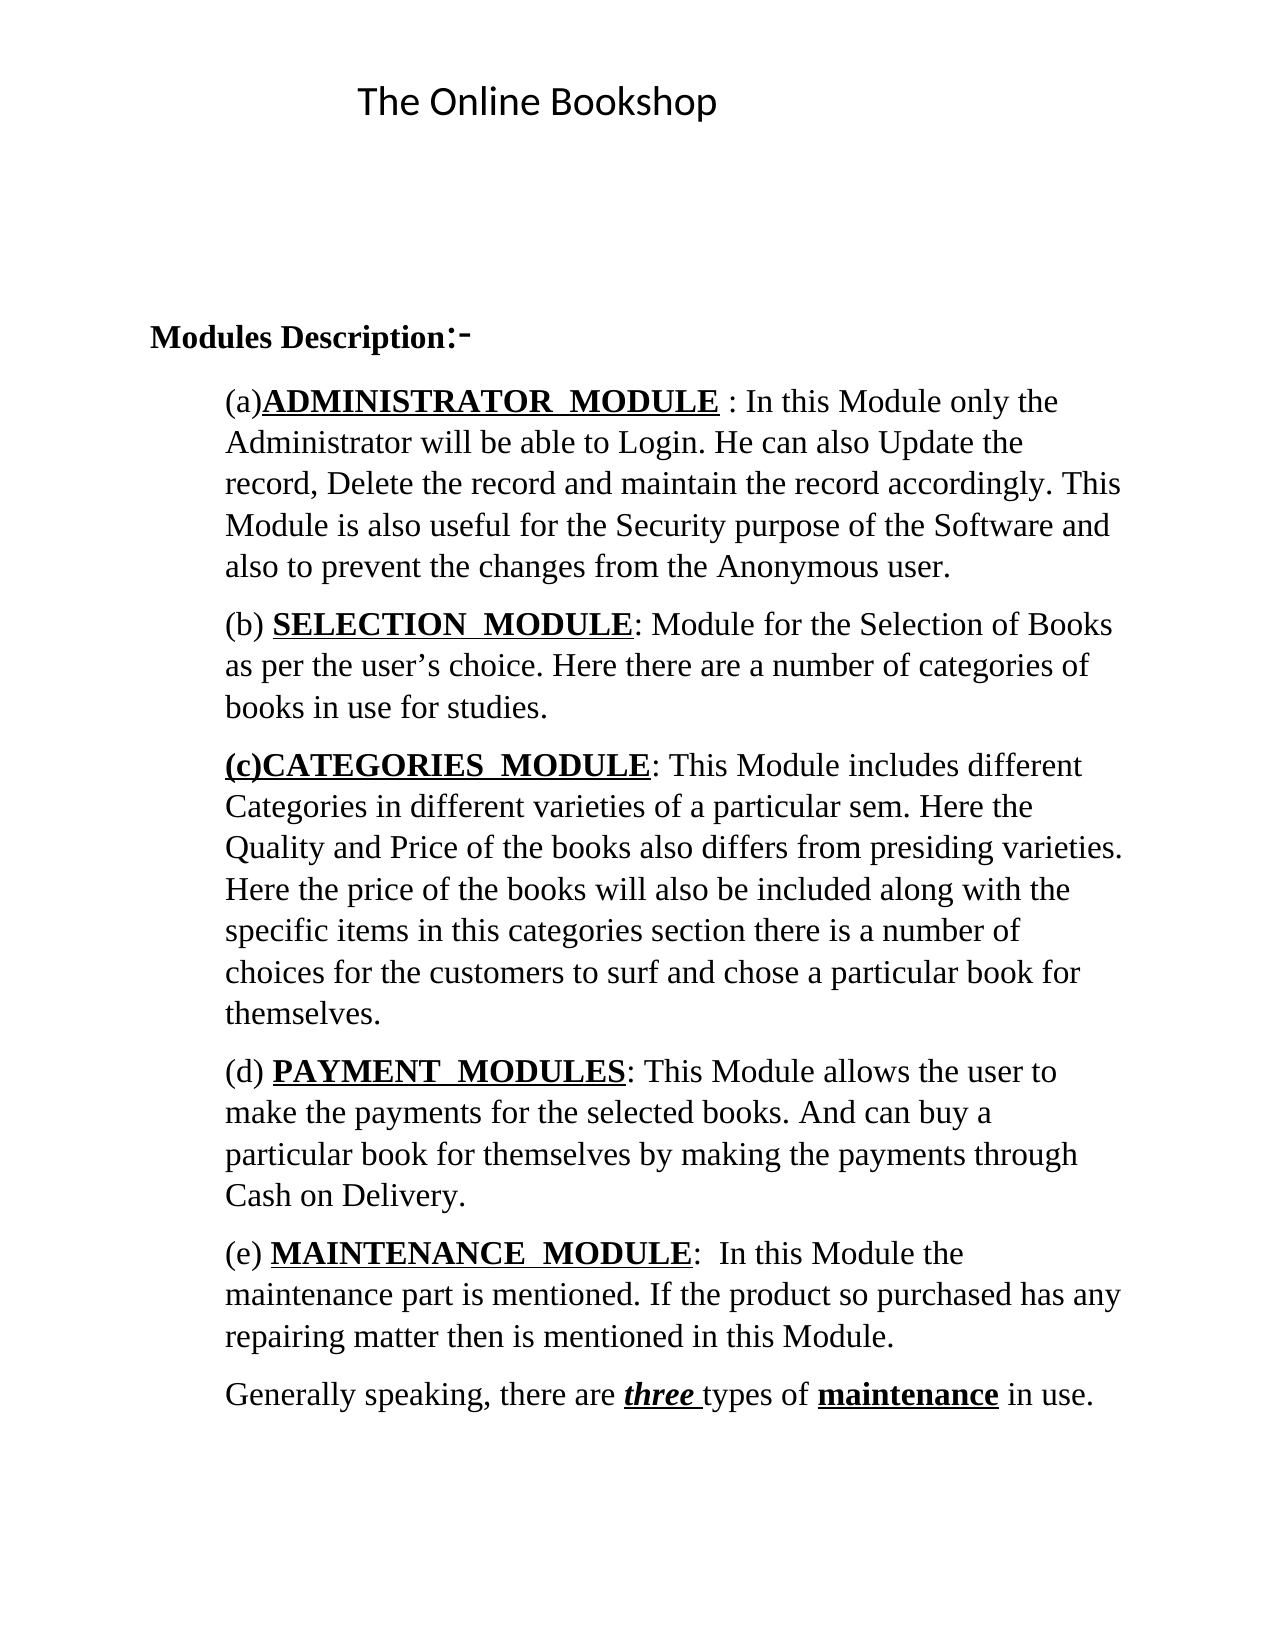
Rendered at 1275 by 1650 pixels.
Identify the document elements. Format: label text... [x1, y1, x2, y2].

text Modules Description:- [150, 304, 1125, 360]
text (b) SELECTION MODULE: Module for the Selection of Books as per the user’s choice. Here there are a number of categories of books in use for studies. [225, 604, 1125, 725]
text (c)CATEGORIES MODULE: This Module includes different Categories in different varieties of a particular sem. Here the Quality and Price of the books also differs from presiding varieties. Here the price of the books will also be included along with the specific items in this categories section there is a number of choices for the customers to surf and chose a particular book for themselves. [225, 745, 1125, 1032]
text (e) MAINTENANCE MODULE: In this Module the maintenance part is mentioned. If the product so purchased has any repairing matter then is mentioned in this Module. [225, 1233, 1125, 1354]
text (a)ADMINISTRATOR MODULE : In this Module only the Administrator will be able to Login. He can also Update the record, Delete the record and maintain the record accordingly. This Module is also useful for the Security purpose of the Software and also to prevent the changes from the Anonymous user. [225, 381, 1125, 585]
text Generally speaking, there are three types of maintenance in use. [225, 1374, 1125, 1454]
text (d) PAYMENT MODULES: This Module allows the user to make the payments for the selected books. And can buy a particular book for themselves by making the payments through Cash on Delivery. [225, 1051, 1125, 1214]
